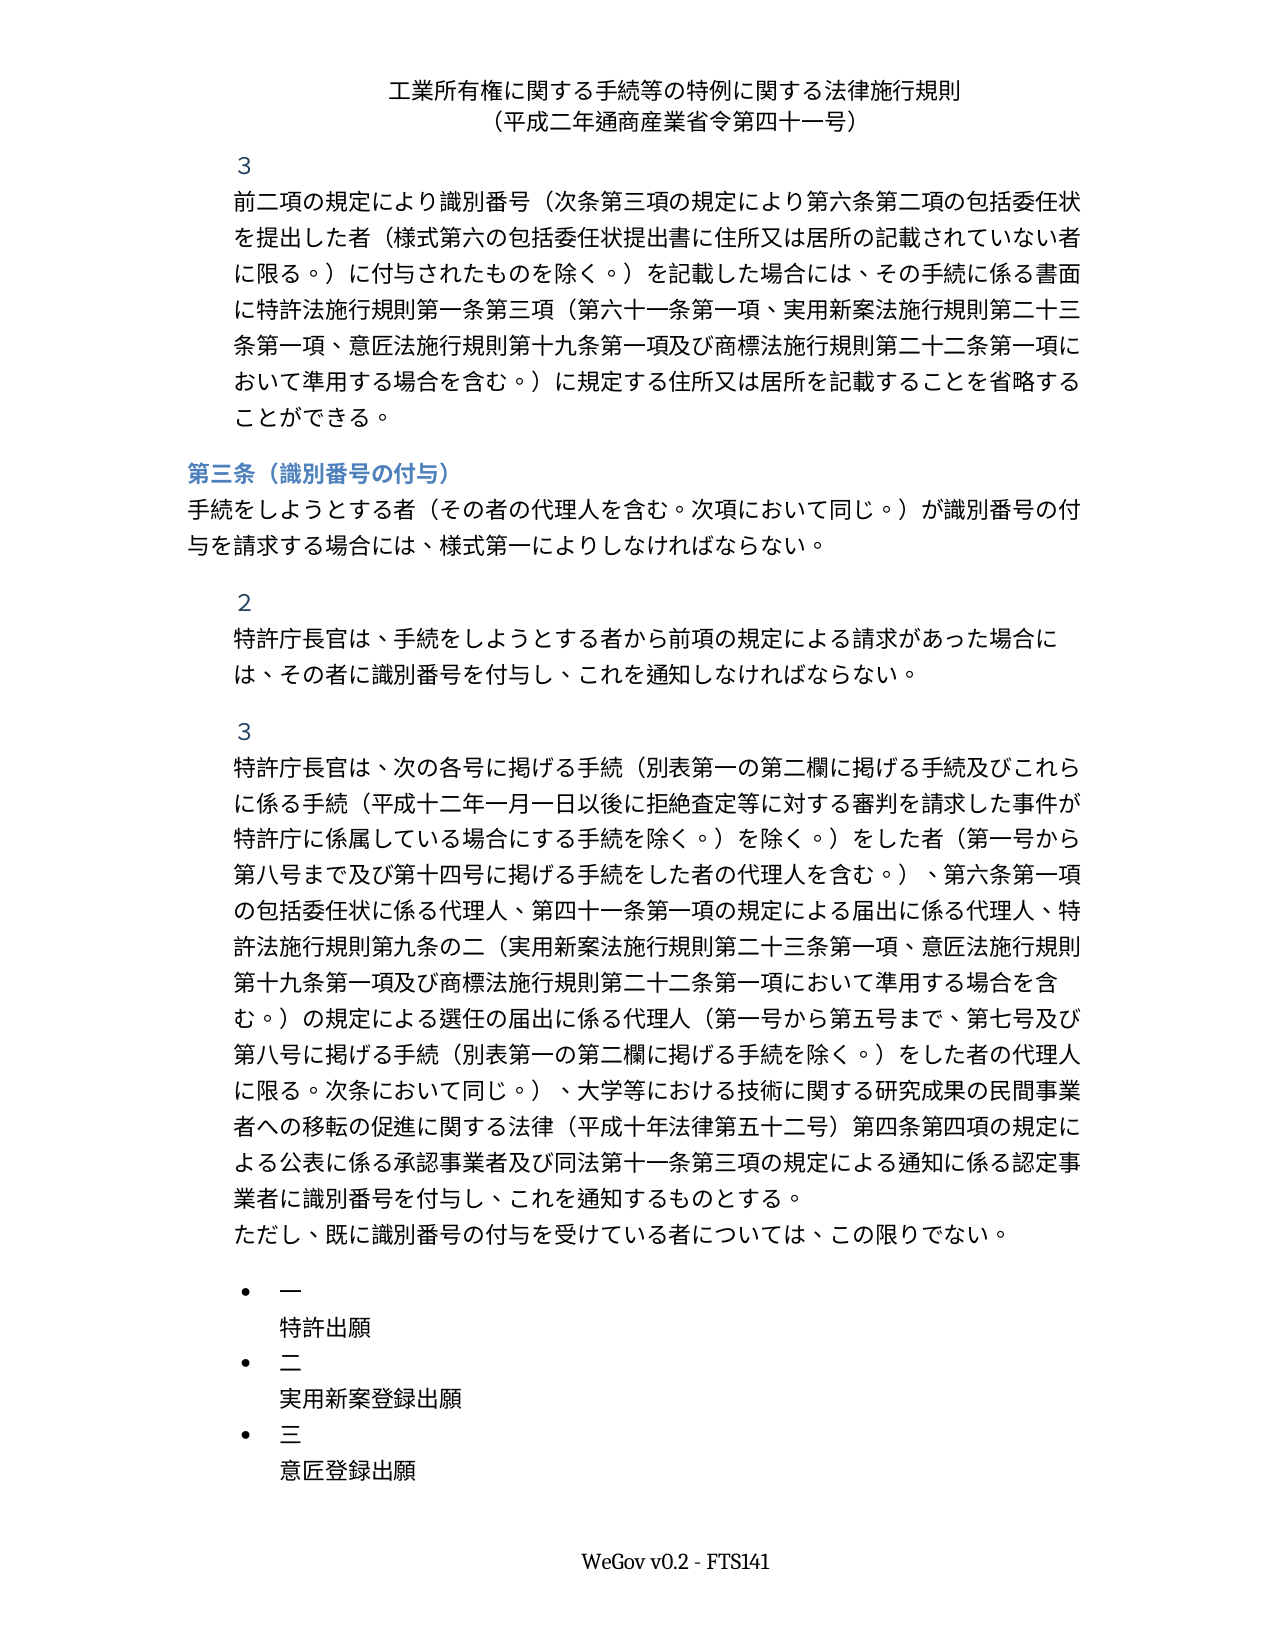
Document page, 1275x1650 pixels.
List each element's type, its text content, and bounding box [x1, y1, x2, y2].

list 一 特許出願 [242, 1276, 1087, 1343]
subtitle ２ [233, 587, 1087, 618]
subtitle ３ [233, 716, 1087, 747]
list 三 意匠登録出願 [242, 1419, 1087, 1486]
subtitle ３ [233, 150, 1087, 181]
text 前二項の規定により識別番号（次条第三項の規定により第六条第二項の包括委任状を提出した者（様式第六の包括委任状提出書に住所又は居所の記載されていない者に限る。）に付与されたものを除く。）を記載した場合には、その手続に係る書面に特許法施行規則第一条第三項（第六十一条第一項、実用新案法施行規則第二十三条第一項、意匠法施行規則第十九条第一項及び商標法施行規則第二十二条第一項において準用する場合を含む。）に規定する住所又は居所を記載することを省略することができる。 [233, 186, 1087, 433]
text 特許庁長官は、手続をしようとする者から前項の規定による請求があった場合には、その者に識別番号を付与し、これを通知しなければならない。 [233, 623, 1087, 690]
text 特許庁長官は、次の各号に掲げる手続（別表第一の第二欄に掲げる手続及びこれらに係る手続（平成十二年一月一日以後に拒絶査定等に対する審判を請求した事件が特許庁に係属している場合にする手続を除く。）を除く。）をした者（第一号から第八号まで及び第十四号に掲げる手続をした者の代理人を含む。）、第六条第一項の包括委任状に係る代理人、第四十一条第一項の規定による届出に係る代理人、特許法施行規則第九条の二（実用新案法施行規則第二十三条第一項、意匠法施行規則第十九条第一項及び商標法施行規則第二十二条第一項において準用する場合を含む。）の規定による選任の届出に係る代理人（第一号から第五号まで、第七号及び第八号に掲げる手続（別表第一の第二欄に掲げる手続を除く。）をした者の代理人に限る。次条において同じ。）、大学等における技術に関する研究成果の民間事業者への移転の促進に関する法律（平成十年法律第五十二号）第四条第四項の規定による公表に係る承認事業者及び同法第十一条第三項の規定による通知に係る認定事業者に識別番号を付与し、これを通知するものとする。 ただし、既に識別番号の付与を受けている者については、この限りでない。 [233, 752, 1087, 1250]
subtitle 第三条（識別番号の付与） [187, 458, 1087, 489]
list 二 実用新案登録出願 [242, 1347, 1087, 1414]
text 手続をしようとする者（その者の代理人を含む。次項において同じ。）が識別番号の付与を請求する場合には、様式第一によりしなければならない。 [187, 494, 1087, 561]
